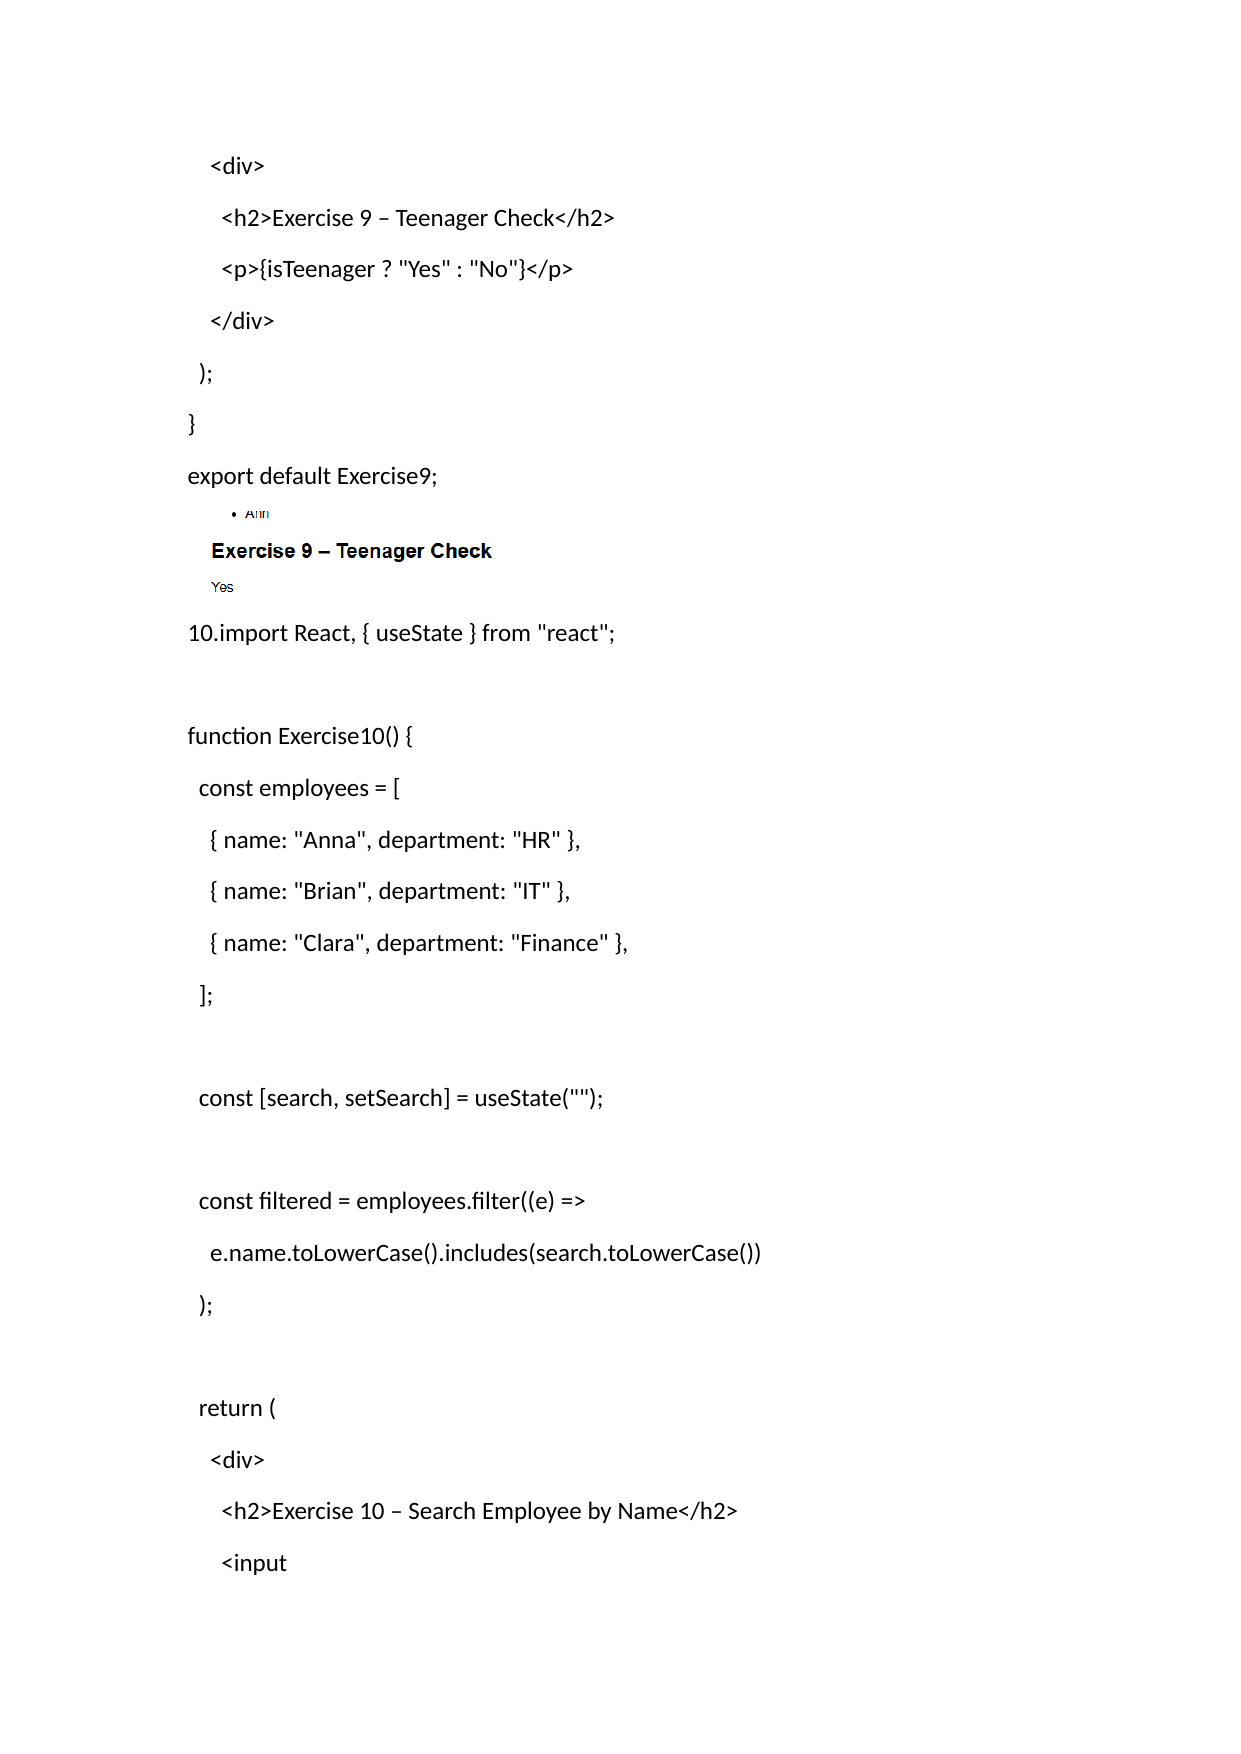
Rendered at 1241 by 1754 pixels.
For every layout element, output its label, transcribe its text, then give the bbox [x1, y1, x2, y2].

text <p>{isTeenager ? "Yes" : "No"}</p> [187, 253, 1053, 284]
text export default Exercise9; [187, 460, 1053, 491]
text e.name.toLowerCase().includes(search.toLowerCase()) [187, 1237, 1053, 1268]
text <div> [187, 150, 1053, 181]
text { name: "Clara", department: "Finance" }, [187, 927, 1053, 958]
text <h2>Exercise 9 – Teenager Check</h2> [187, 202, 1053, 232]
text 10.import React, { useState } from "react"; [187, 617, 1053, 648]
text return ( [187, 1392, 1053, 1423]
text } [187, 408, 1053, 439]
text function Exercise10() { [187, 720, 1053, 751]
text </div> [187, 305, 1053, 336]
picture [187, 511, 1052, 596]
text { name: "Brian", department: "IT" }, [187, 875, 1053, 906]
text <h2>Exercise 10 – Search Employee by Name</h2> [187, 1495, 1053, 1526]
text { name: "Anna", department: "HR" }, [187, 824, 1053, 854]
text const employees = [ [187, 772, 1053, 803]
text ); [187, 357, 1053, 387]
text ]; [187, 979, 1053, 1009]
text ); [187, 1289, 1053, 1319]
text <input [187, 1547, 1053, 1578]
text const filtered = employees.filter((e) => [187, 1185, 1053, 1216]
text const [search, setSearch] = useState(""); [187, 1082, 1053, 1113]
text <div> [187, 1444, 1053, 1474]
